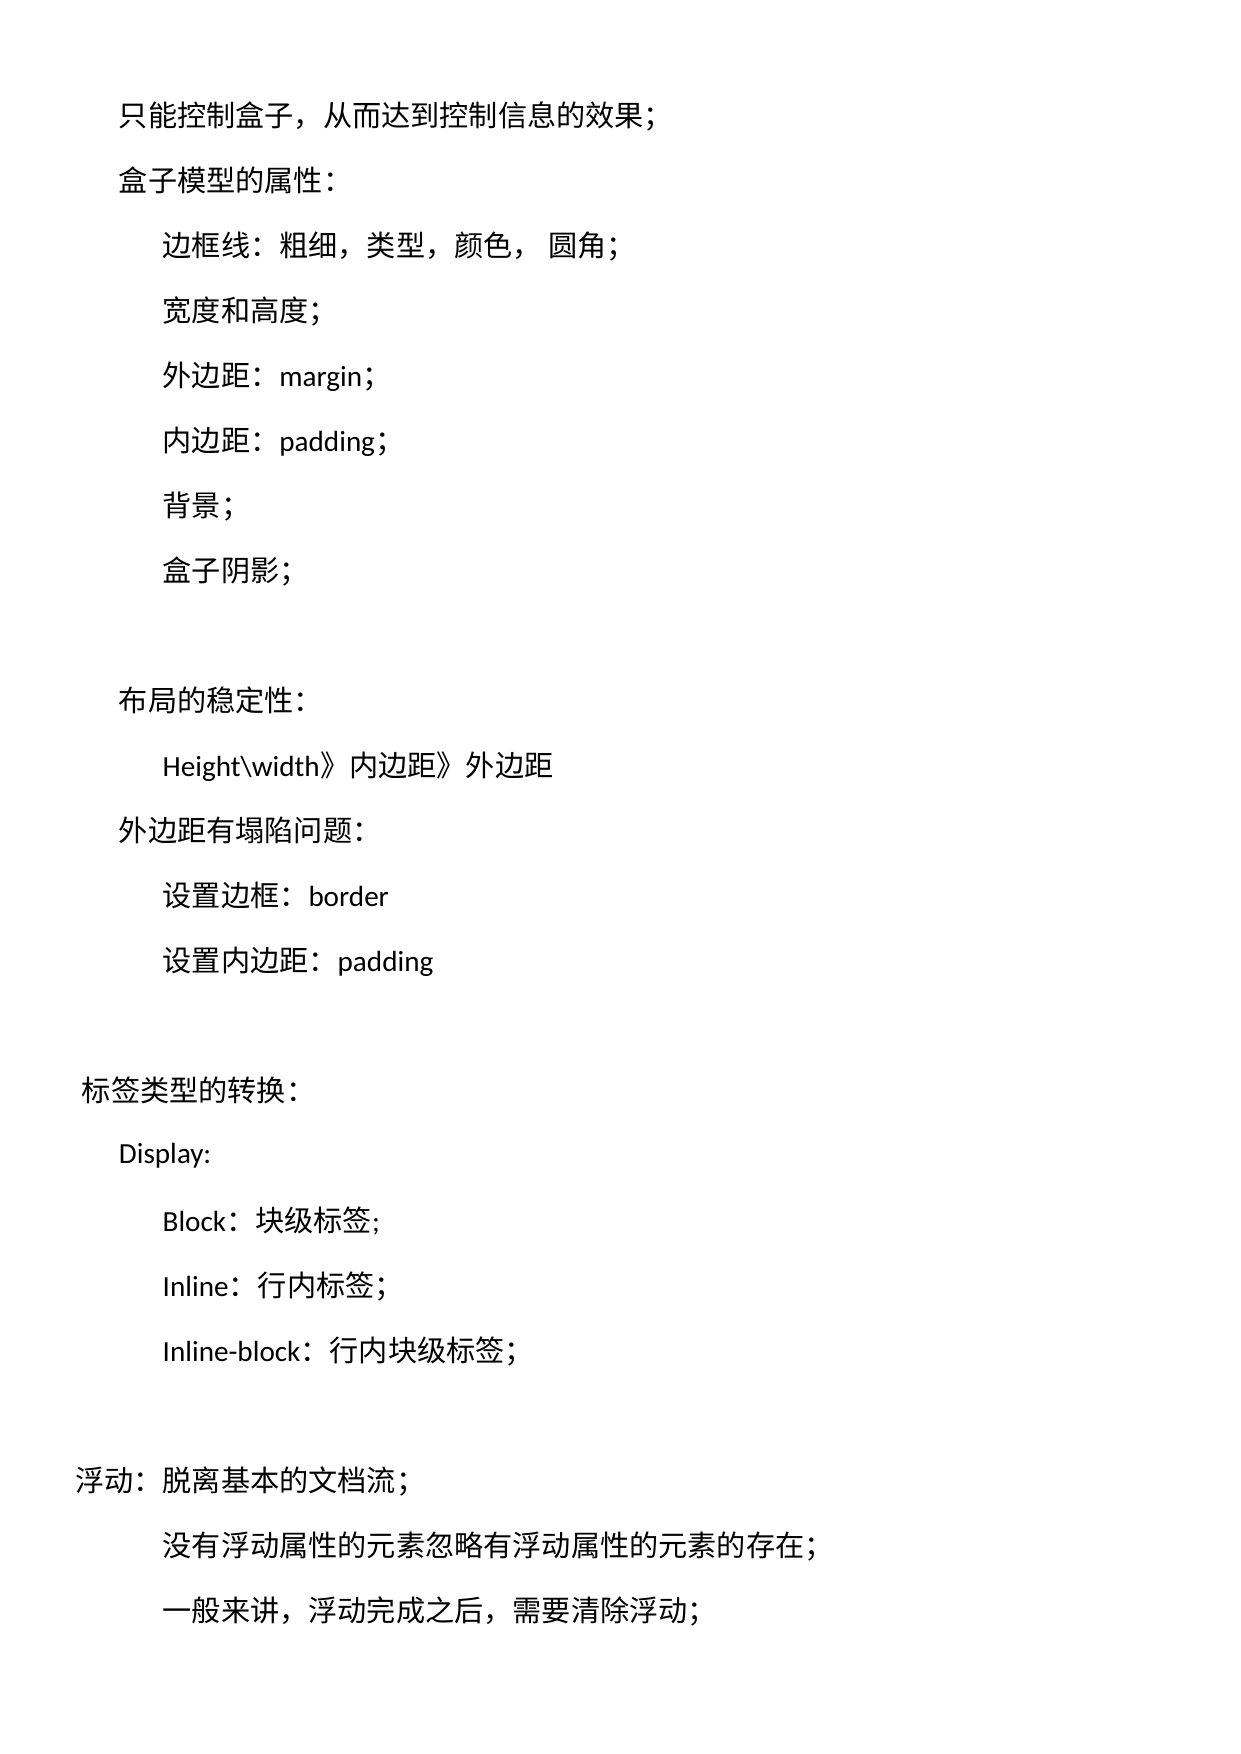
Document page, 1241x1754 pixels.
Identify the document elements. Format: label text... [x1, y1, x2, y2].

text 设置边框：border [75, 861, 1165, 926]
text 标签类型的转换： [75, 1056, 1165, 1121]
text Height\width》内边距》外边距 [75, 731, 1165, 796]
text Block：块级标签; [75, 1186, 1165, 1251]
text 外边距：margin； [75, 341, 1165, 406]
text 内边距：padding； [75, 406, 1165, 471]
text 没有浮动属性的元素忽略有浮动属性的元素的存在； [75, 1511, 1165, 1576]
text 背景； [75, 471, 1165, 536]
text 边框线：粗细，类型，颜色， 圆角； [75, 211, 1165, 276]
text 只能控制盒子，从而达到控制信息的效果； [75, 81, 1165, 146]
text 设置内边距：padding [75, 926, 1165, 991]
text 一般来讲，浮动完成之后，需要清除浮动； [75, 1576, 1165, 1641]
text 外边距有塌陷问题： [75, 796, 1165, 861]
text 盒子阴影； [75, 536, 1165, 601]
text Inline：行内标签； [75, 1251, 1165, 1316]
text Inline-block：行内块级标签； [75, 1316, 1165, 1381]
text 盒子模型的属性： [75, 146, 1165, 211]
text 布局的稳定性： [75, 666, 1165, 731]
text 浮动：脱离基本的文档流； [75, 1446, 1165, 1511]
text 宽度和高度； [75, 276, 1165, 341]
text Display: [75, 1121, 1165, 1186]
